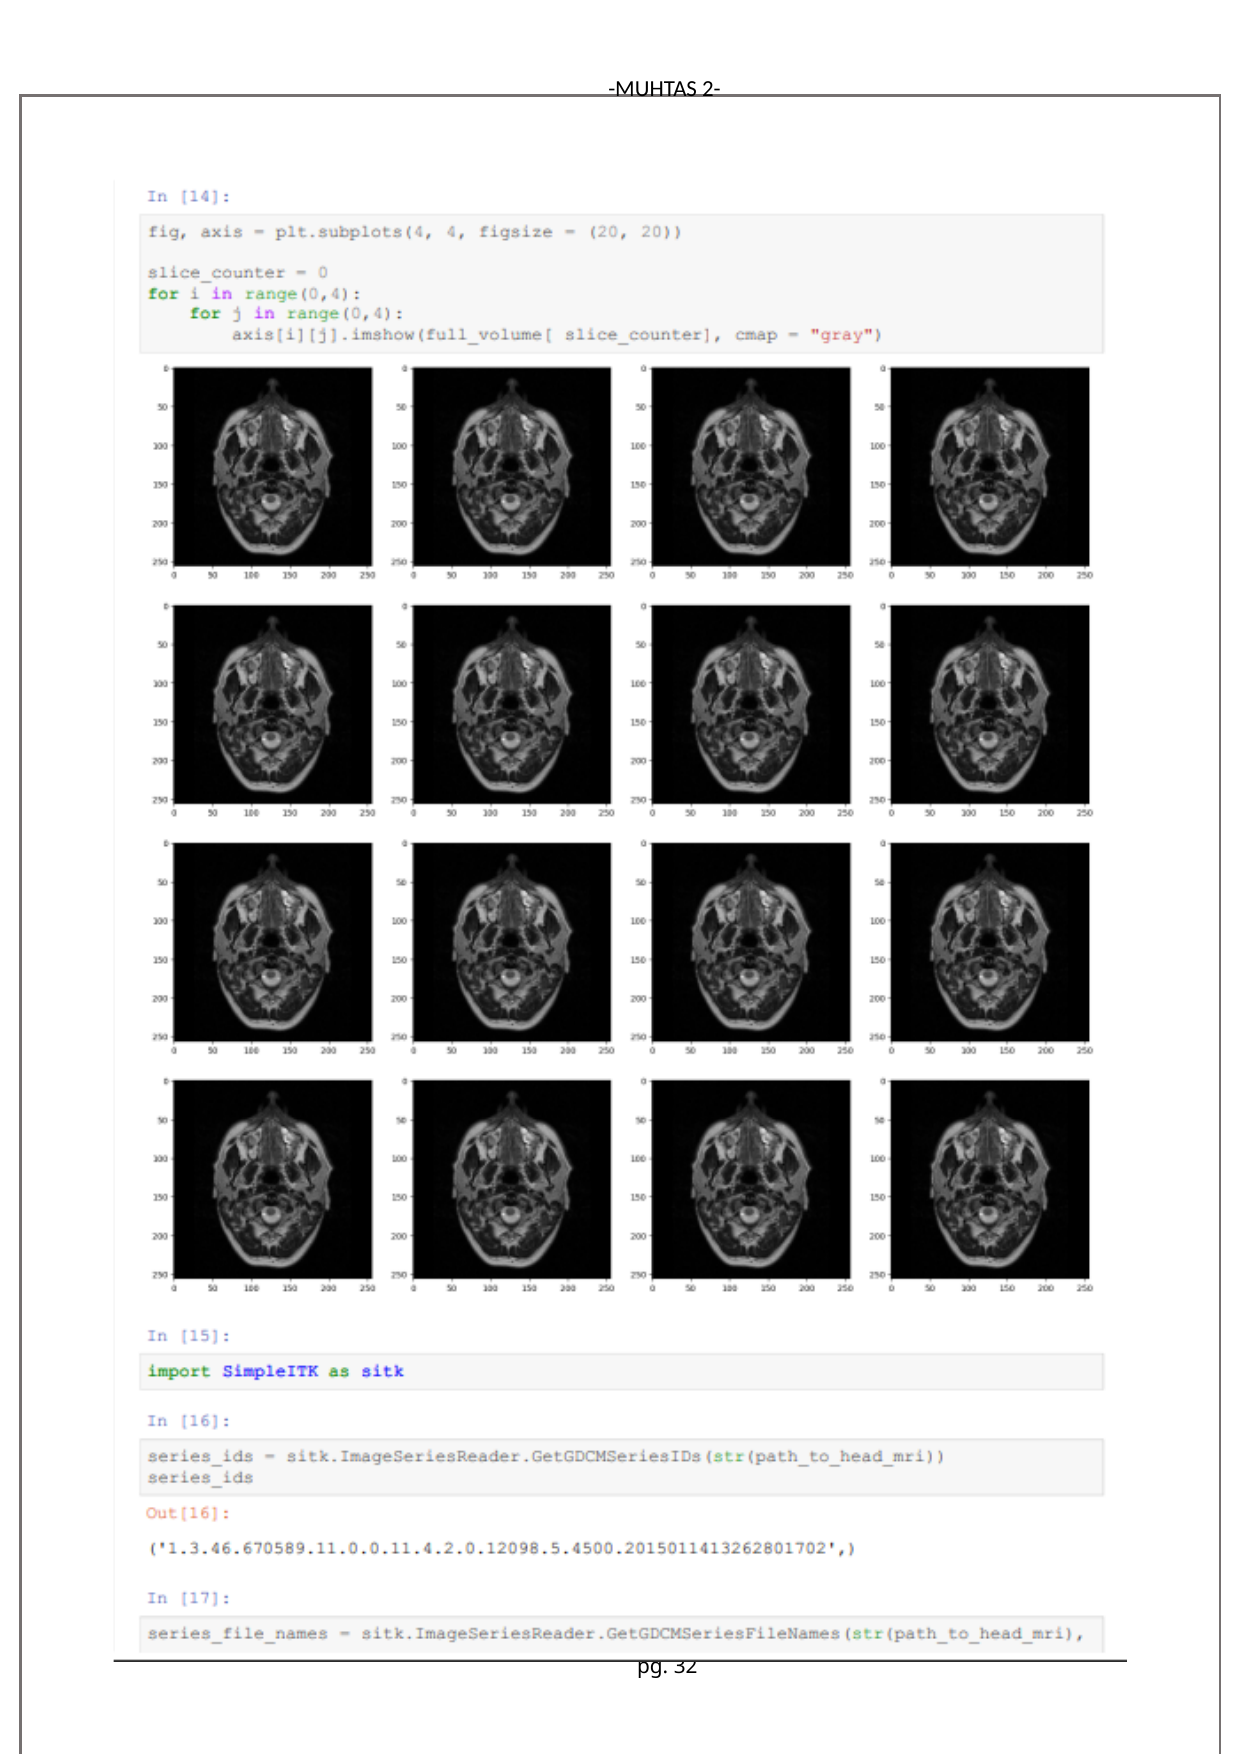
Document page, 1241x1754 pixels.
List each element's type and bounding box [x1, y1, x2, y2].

picture [113, 177, 1127, 1662]
